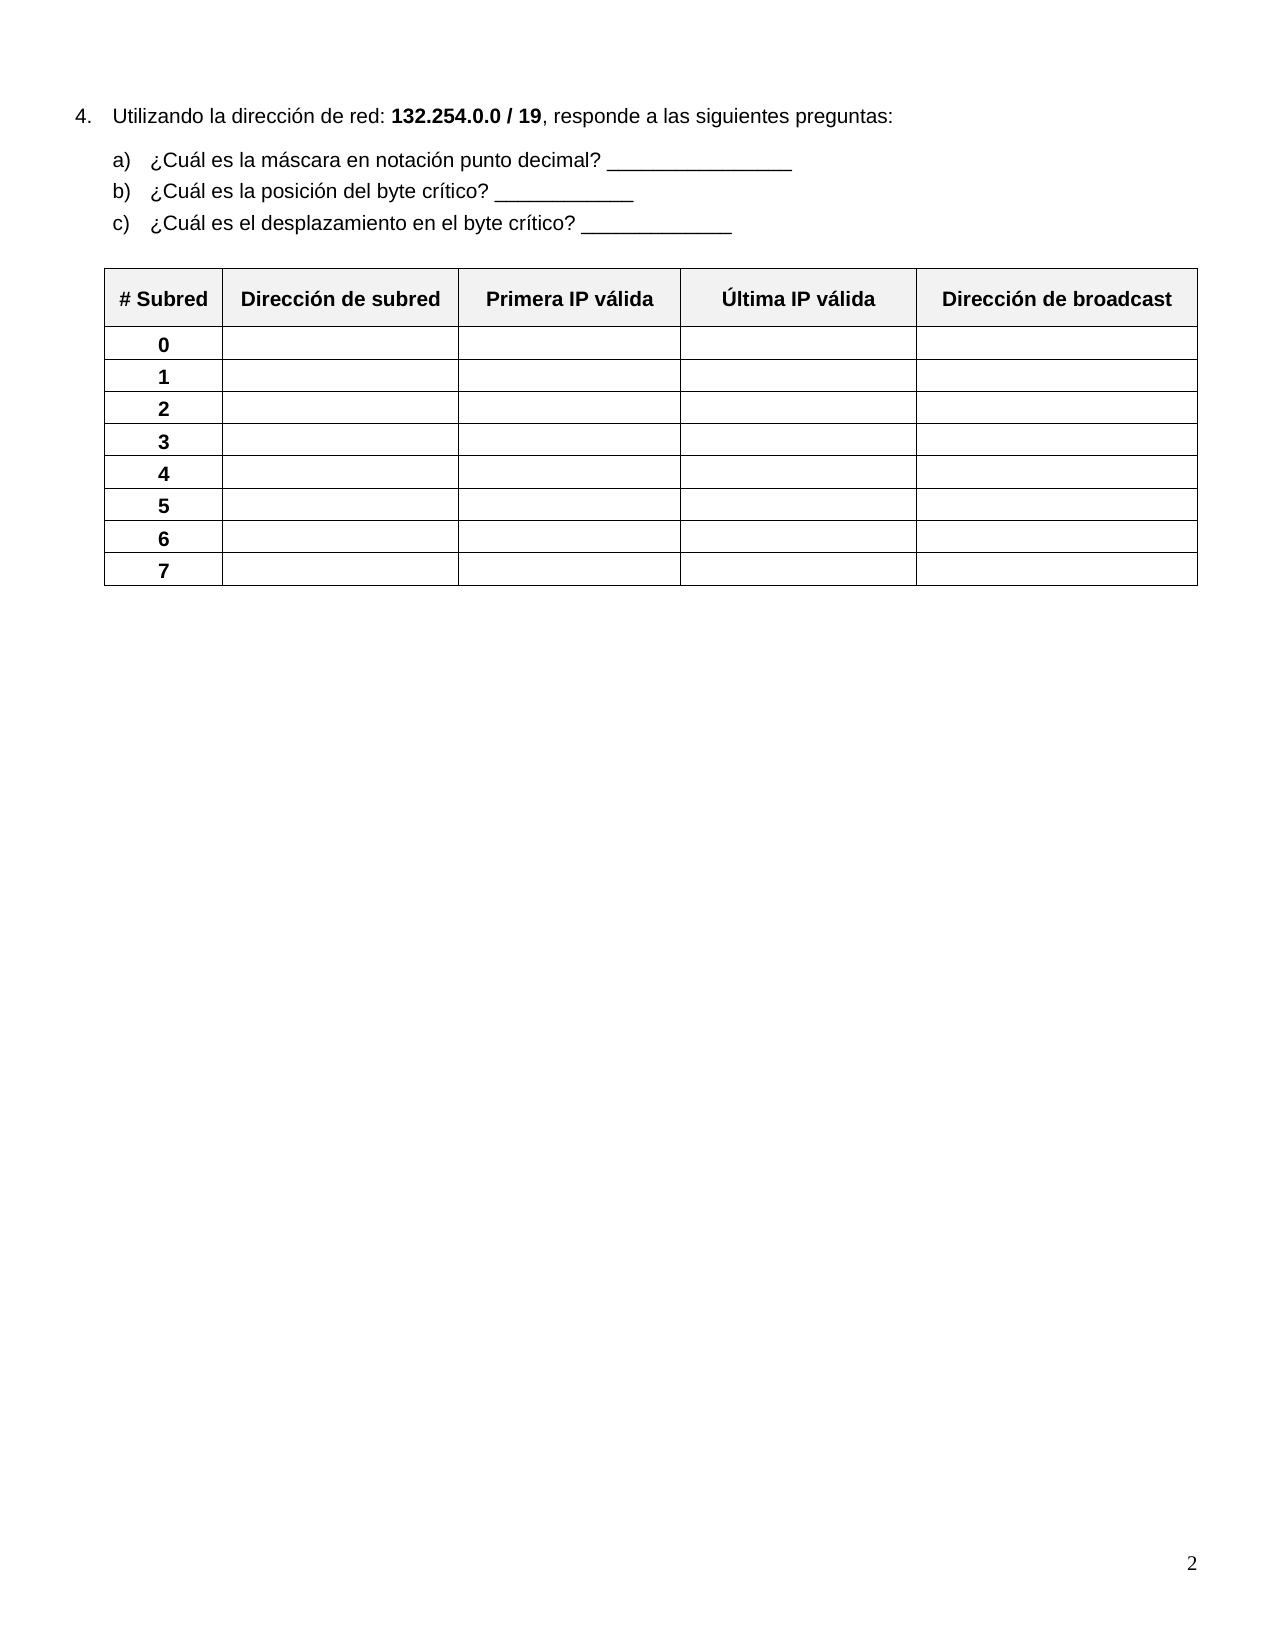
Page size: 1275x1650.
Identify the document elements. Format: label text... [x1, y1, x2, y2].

table_cell [459, 360, 680, 391]
table_header Dirección de broadcast [917, 269, 1197, 326]
table_cell [223, 360, 458, 391]
table_cell [917, 360, 1197, 391]
table_header Primera IP válida [459, 269, 680, 326]
table_cell [917, 521, 1197, 552]
table_cell [459, 521, 680, 552]
table_cell [681, 521, 916, 552]
table_cell 3 [105, 424, 222, 455]
table_cell 6 [105, 521, 222, 552]
list Utilizando la dirección de red: 132.254.0.0 / 19, responde a las siguientes preguntas: [75, 99, 1245, 130]
table_cell [681, 424, 916, 455]
table_cell [223, 424, 458, 455]
table_cell [223, 489, 458, 520]
table_cell 0 [105, 327, 222, 358]
table_cell [681, 327, 916, 358]
table_cell [917, 456, 1197, 488]
list ¿Cuál es la máscara en notación punto decimal? ________________ [112, 143, 1245, 174]
table_cell 5 [105, 489, 222, 520]
table_cell [681, 489, 916, 520]
table_cell 4 [105, 456, 222, 488]
table_cell [917, 392, 1197, 423]
table_header Dirección de subred [223, 269, 458, 326]
table_cell [223, 521, 458, 552]
table_cell 2 [105, 392, 222, 423]
table_header # Subred [105, 269, 222, 326]
table_cell [223, 456, 458, 488]
table_cell [223, 392, 458, 423]
table_cell 1 [105, 360, 222, 391]
table_cell [459, 553, 680, 584]
table_cell [917, 553, 1197, 584]
table_cell [917, 327, 1197, 358]
table_cell [459, 489, 680, 520]
table_header Última IP válida [681, 269, 916, 326]
table_cell [459, 456, 680, 488]
table_cell [917, 424, 1197, 455]
table_cell [681, 456, 916, 488]
table_cell [459, 392, 680, 423]
table_cell [681, 360, 916, 391]
list ¿Cuál es el desplazamiento en el byte crítico? _____________ [112, 205, 1245, 236]
table_cell 7 [105, 553, 222, 584]
table_cell [681, 553, 916, 584]
table_cell [459, 327, 680, 358]
table_cell [917, 489, 1197, 520]
table_cell [223, 553, 458, 584]
table_cell [681, 392, 916, 423]
table_cell [459, 424, 680, 455]
table_cell [223, 327, 458, 358]
list ¿Cuál es la posición del byte crítico? ____________ [112, 174, 1245, 205]
